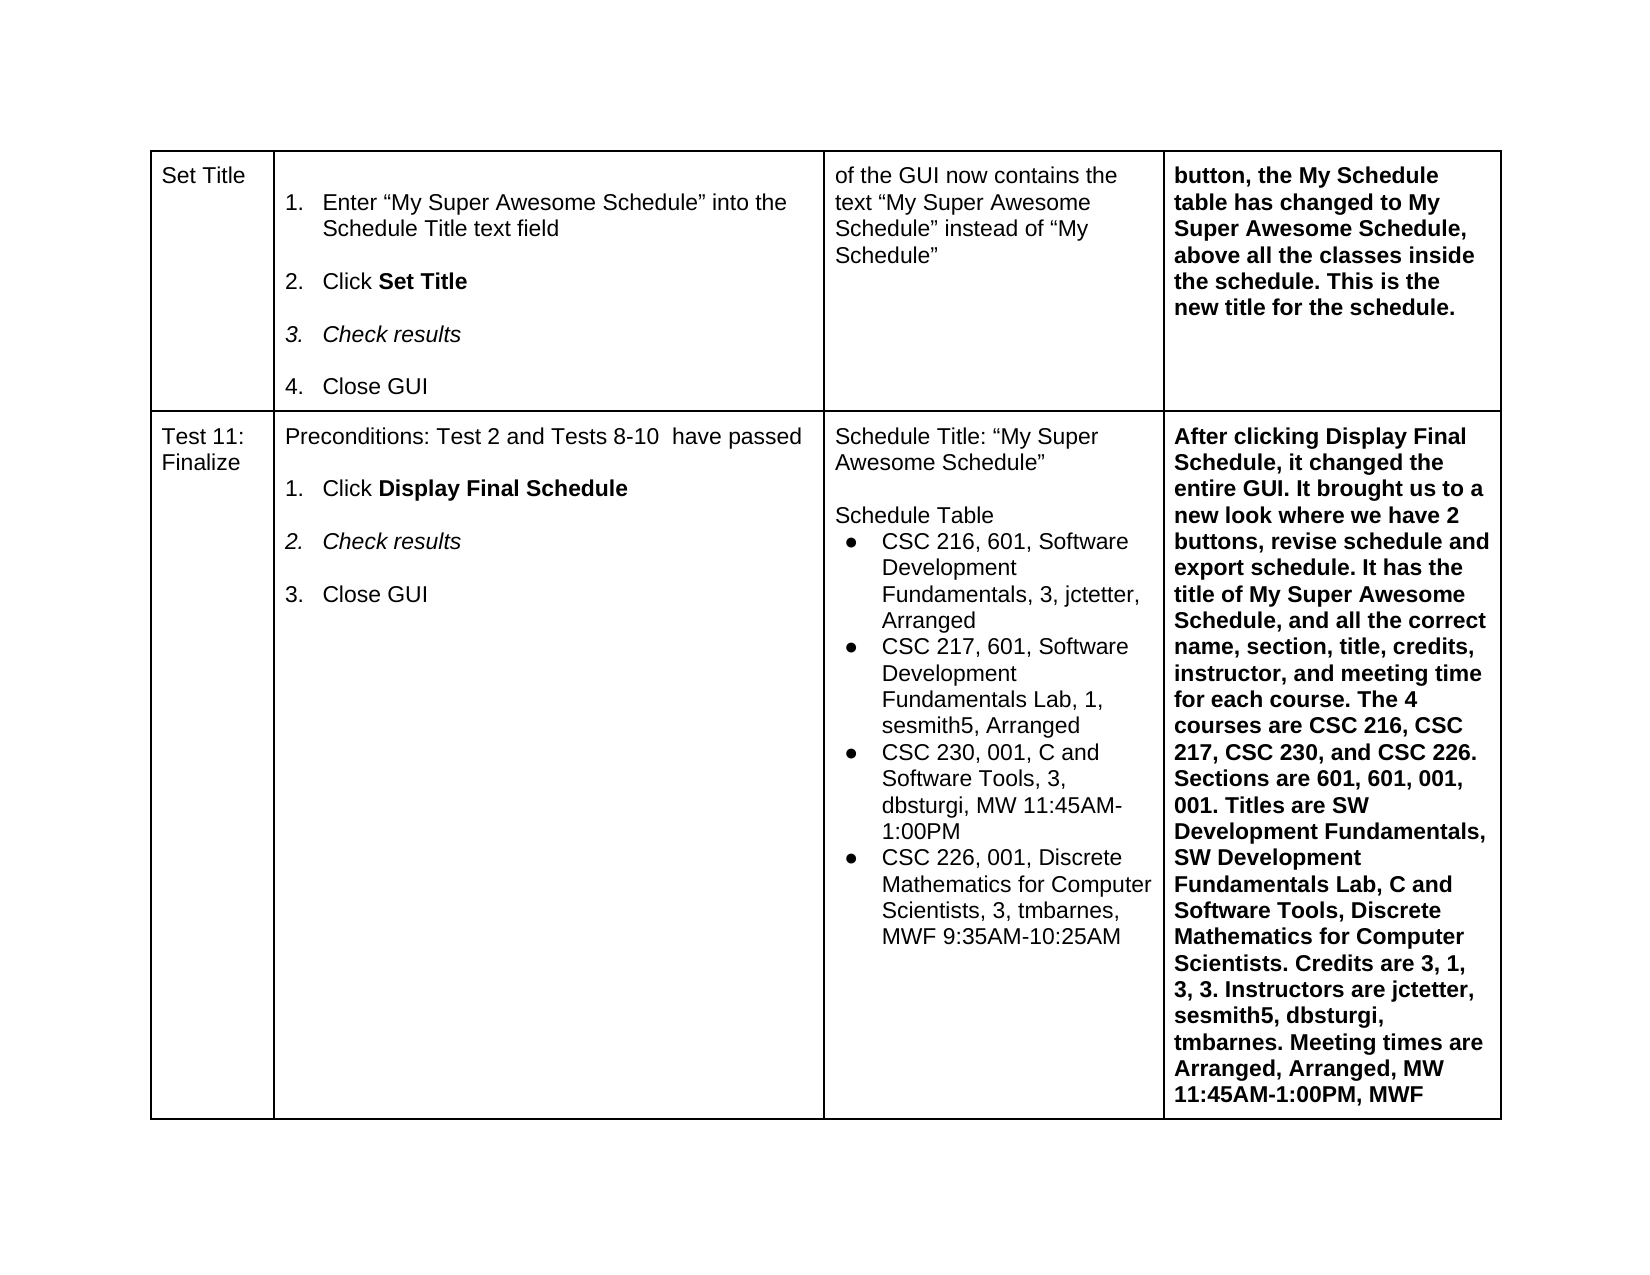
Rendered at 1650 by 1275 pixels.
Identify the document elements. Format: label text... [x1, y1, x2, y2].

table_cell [1165, 152, 1500, 410]
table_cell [825, 152, 1163, 410]
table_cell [275, 412, 823, 1118]
table_cell Test 10: Set Title [152, 152, 273, 410]
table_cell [275, 152, 823, 410]
table_cell Test 11: Finalize [152, 412, 273, 1118]
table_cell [1165, 412, 1500, 1118]
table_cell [825, 412, 1163, 1118]
